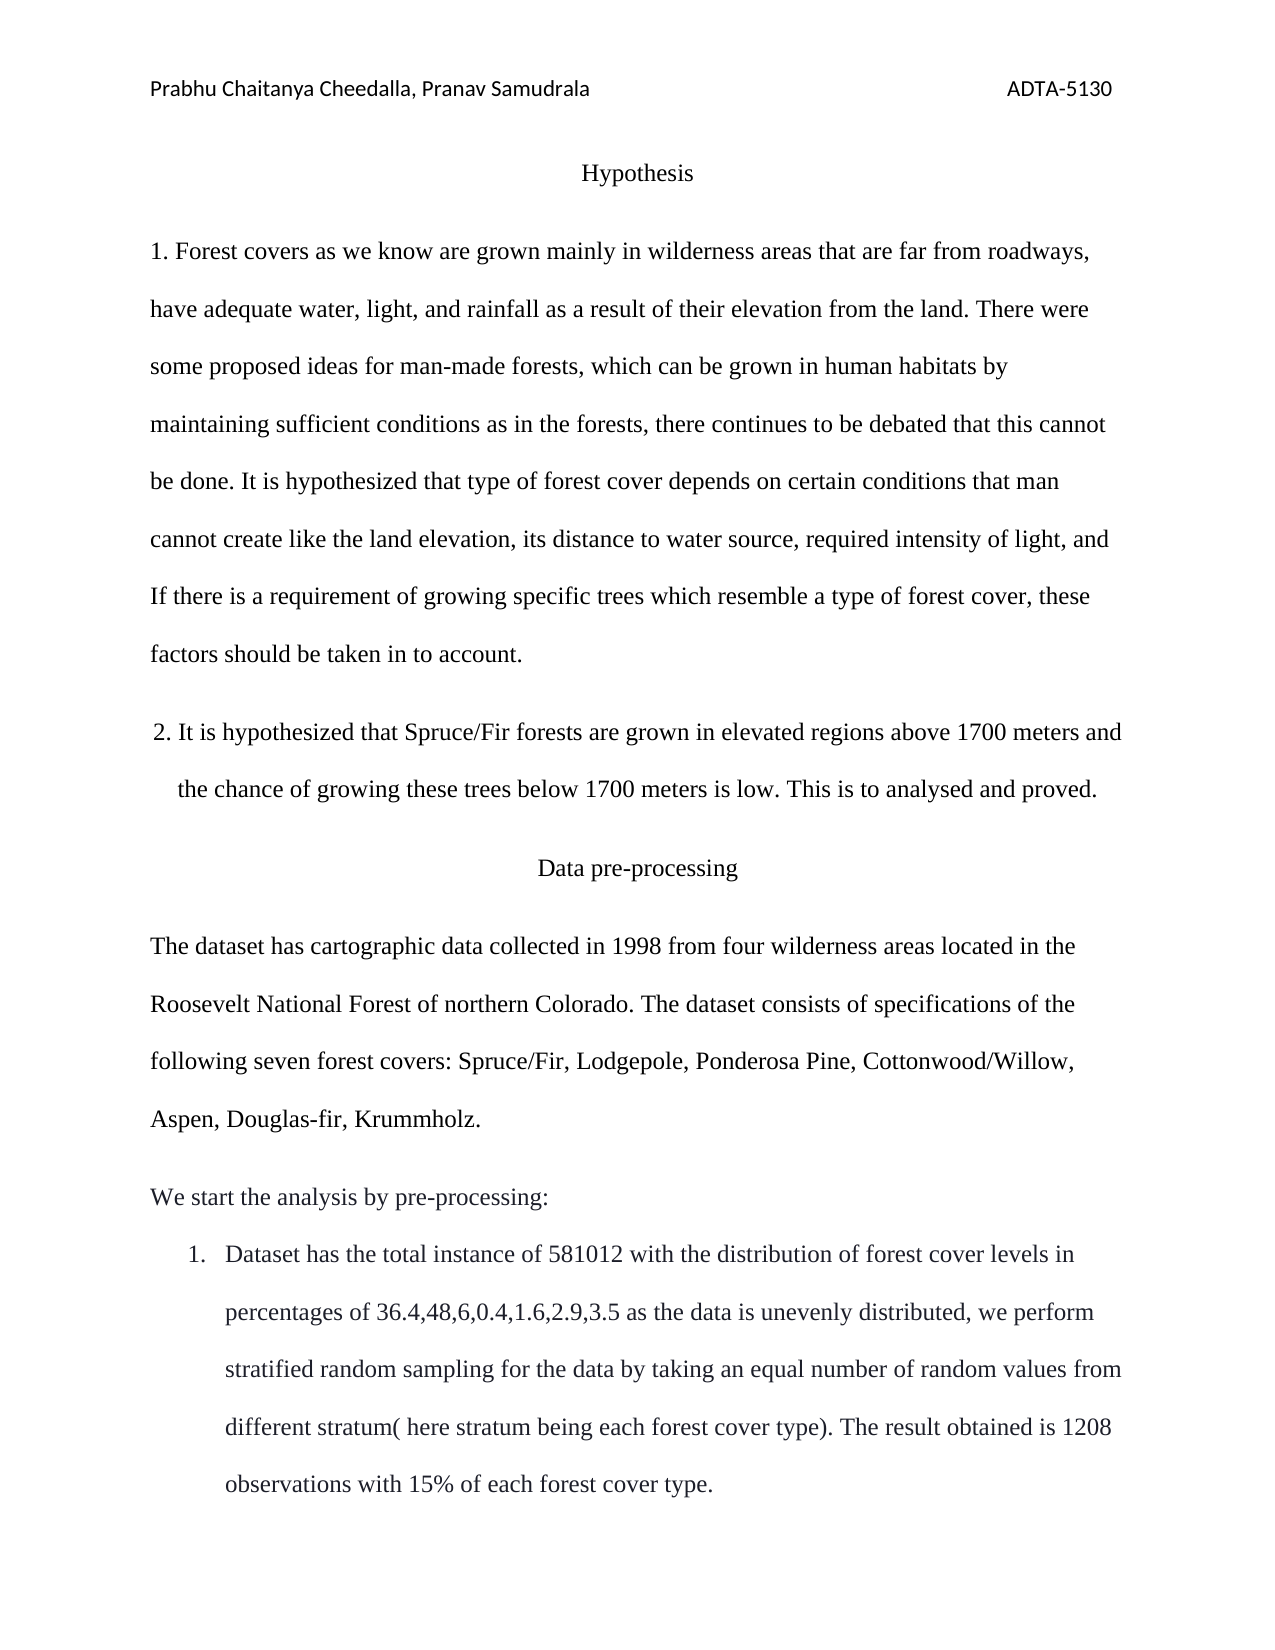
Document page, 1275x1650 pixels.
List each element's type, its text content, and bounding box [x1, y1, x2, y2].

text Hypothesis [150, 158, 1125, 187]
text Data pre-processing [150, 853, 1125, 882]
text The dataset has cartographic data collected in 1998 from four wilderness areas located in the Roosevelt National Forest of northern Colorado. The dataset consists of specifications of the following seven forest covers: Spruce/Fir, Lodgepole, Ponderosa Pine, Cottonwood/Willow, Aspen, Douglas-fir, Krummholz. [150, 931, 1125, 1132]
text 2. It is hypothesized that Spruce/Fir forests are grown in elevated regions above 1700 meters and the chance of growing these trees below 1700 meters is low. This is to analysed and proved. [150, 717, 1125, 803]
text 1. Forest covers as we know are grown mainly in wilderness areas that are far from roadways, have adequate water, light, and rainfall as a result of their elevation from the land. There were some proposed ideas for man-made forests, which can be grown in human habitats by maintaining sufficient conditions as in the forests, there continues to be debated that this cannot be done. It is hypothesized that type of forest cover depends on certain conditions that man cannot create like the land elevation, its distance to water source, required intensity of light, and If there is a requirement of growing specific trees which resemble a type of forest cover, these factors should be taken in to account. [150, 236, 1125, 667]
text We start the analysis by pre-processing: [150, 1182, 1125, 1211]
list Dataset has the total instance of 581012 with the distribution of forest cover levels in percentages of 36.4,48,6,0.4,1.6,2.9,3.5 as the data is unevenly distributed, we perform stratified random sampling for the data by taking an equal number of random values from different stratum( here stratum being each forest cover type). The result obtained is 1208 observations with 15% of each forest cover type. [187, 1239, 1125, 1498]
